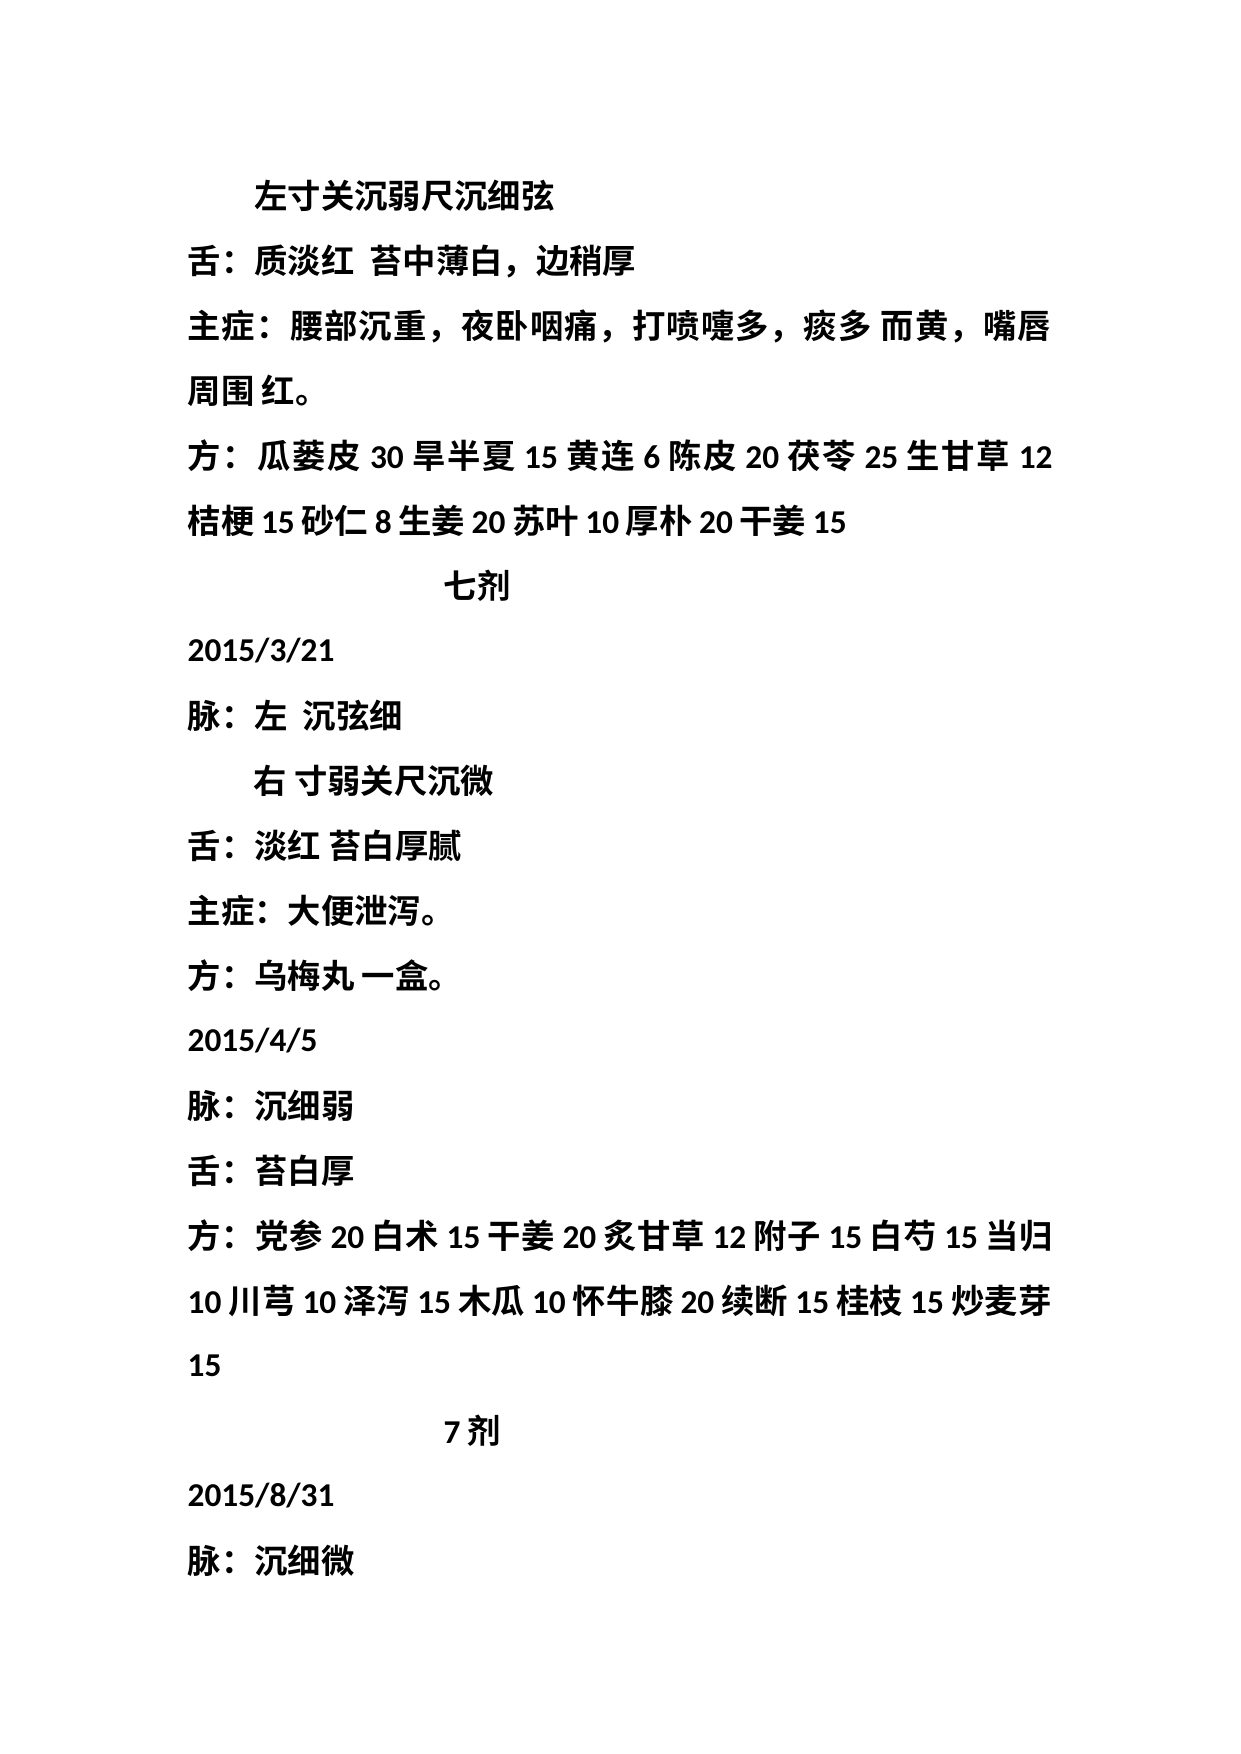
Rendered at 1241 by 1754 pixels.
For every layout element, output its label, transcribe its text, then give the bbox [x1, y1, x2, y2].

text 脉：沉细弱 [187, 1072, 1053, 1137]
text 2015/3/21 [187, 617, 1053, 682]
text 2015/4/5 [187, 1007, 1053, 1072]
text 脉：沉细微 [187, 1527, 1053, 1592]
text 七剂 [187, 552, 1053, 617]
text 方：乌梅丸 一盒。 [187, 942, 1053, 1007]
text 左寸关沉弱尺沉细弦 [187, 162, 1053, 227]
text 舌：质淡红 苔中薄白，边稍厚 [187, 227, 1053, 292]
text 主症：大便泄泻。 [187, 877, 1053, 942]
text 主症：腰部沉重，夜卧咽痛，打喷嚏多，痰多 而黄，嘴唇周围 红。 [187, 292, 1053, 422]
text 右 寸弱关尺沉微 [187, 747, 1053, 812]
text 舌：淡红 苔白厚腻 [187, 812, 1053, 877]
text 7剂 [187, 1397, 1053, 1462]
text 2015/8/31 [187, 1462, 1053, 1527]
text 脉：左 沉弦细 [187, 682, 1053, 747]
text 舌：苔白厚 [187, 1137, 1053, 1202]
text 方：党参20白术15干姜20炙甘草12附子15白芍15当归10川芎10泽泻15木瓜10怀牛膝20续断15桂枝15炒麦芽15 [187, 1202, 1053, 1397]
text 方：瓜蒌皮30旱半夏15黄连6陈皮20茯苓25生甘草12桔梗15砂仁8生姜20苏叶10厚朴20干姜15 [187, 422, 1053, 552]
